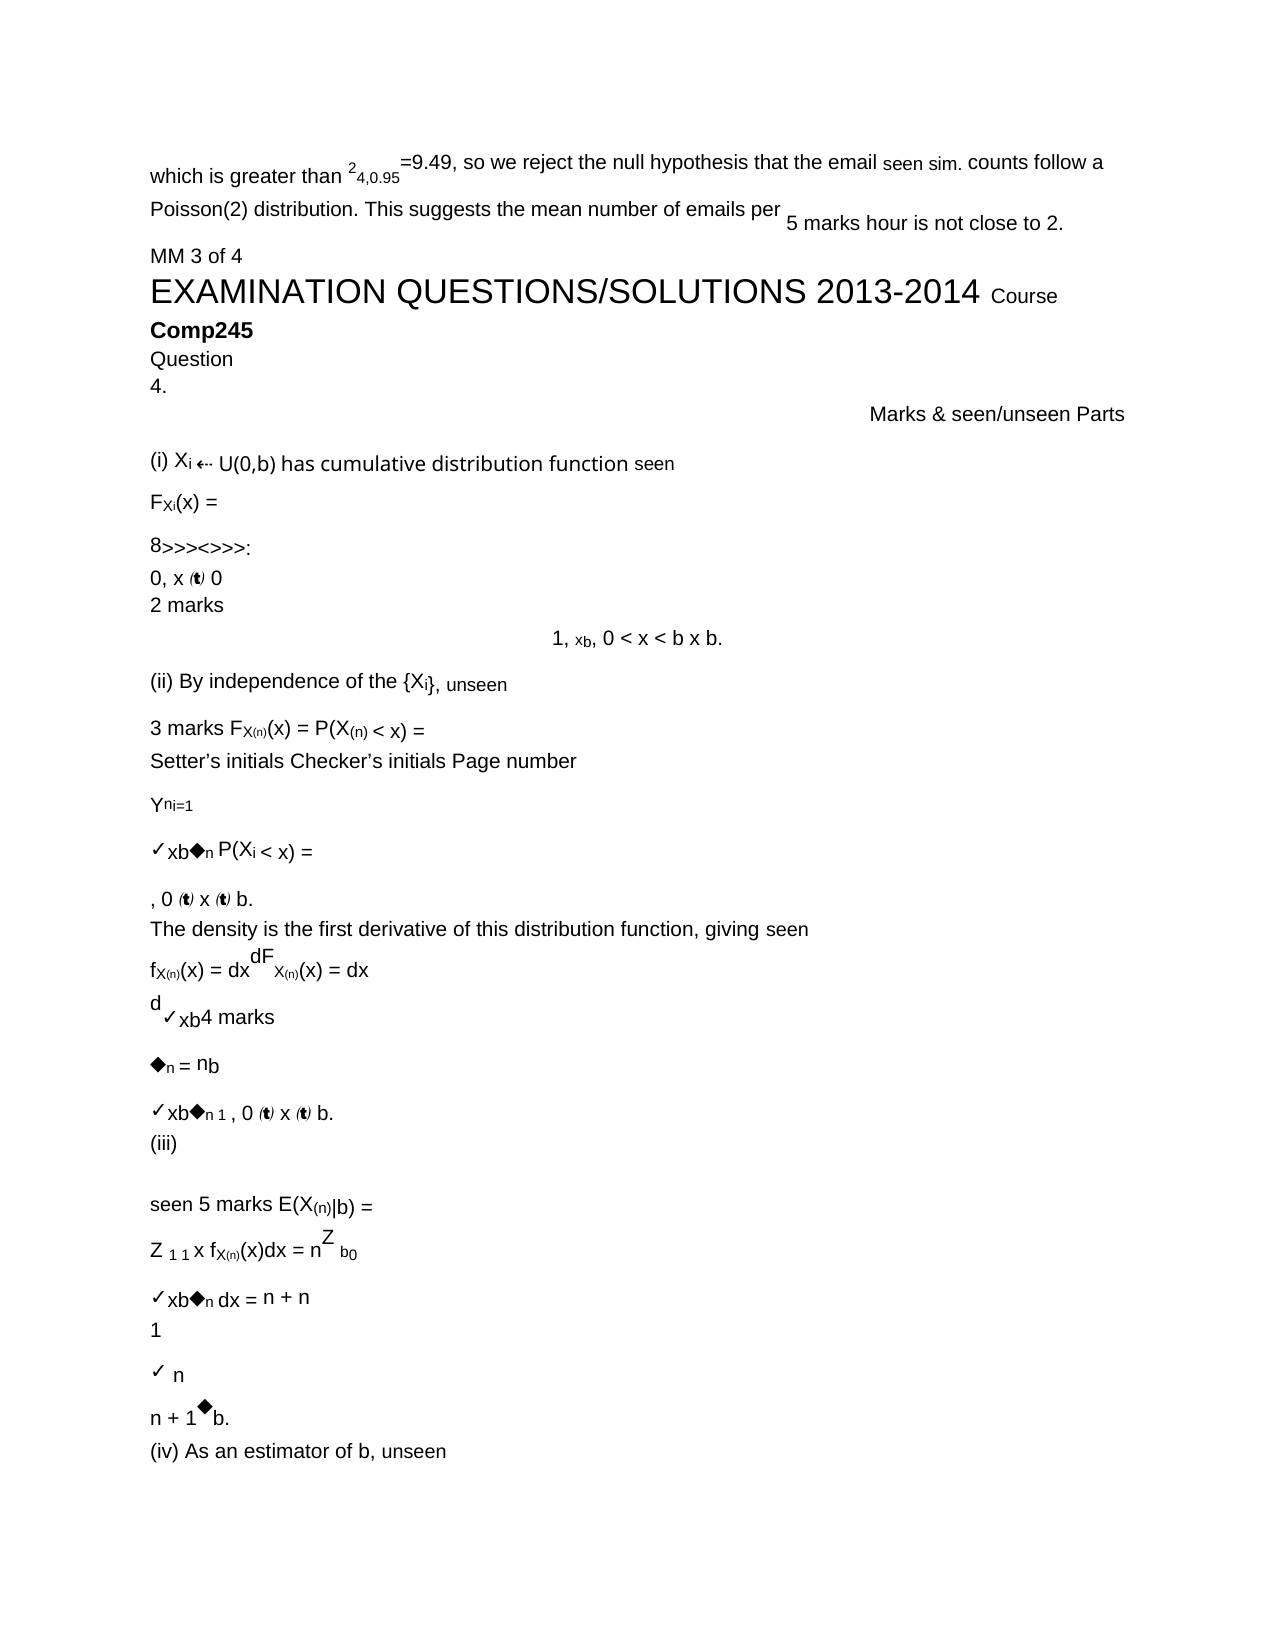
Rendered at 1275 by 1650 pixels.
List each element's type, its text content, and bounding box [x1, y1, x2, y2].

text FXi(x) = [150, 485, 1125, 514]
text Question [150, 347, 1125, 371]
text ✓xb◆n 1 , 0  x  b. [150, 1084, 1125, 1125]
text Z 1 1 x fX(n)(x)dx = nZ b0 [150, 1225, 1125, 1265]
text , 0  x  b. [150, 870, 1125, 911]
text (i) Xi ⇠ U(0,b) has cumulative distribution function seen [150, 429, 1125, 477]
text 0, x  0 [150, 566, 1125, 590]
text 1 [150, 1318, 1125, 1342]
text (iv) As an estimator of b, unseen [150, 1439, 1125, 1463]
text Setter’s initials Checker’s initials Page number [150, 749, 1125, 773]
text which is greater than 24,0.95=9.49, so we reject the null hypothesis that the email seen sim. counts follow a Poisson(2) distribution. This suggests the mean number of emails per 5 marks hour is not close to 2. [150, 150, 1125, 237]
text 3 marks FX(n)(x) = P(X(n) < x) = [150, 702, 1125, 743]
text MM 3 of 4 [150, 243, 1125, 267]
text 1, xb, 0 < x < b x b. [150, 621, 1125, 651]
text Marks & seen/unseen Parts [150, 402, 1125, 426]
text 2 marks [150, 593, 1125, 617]
text (ii) By independence of the {Xi}, unseen [150, 655, 1125, 696]
text seen 5 marks E(X(n)|b) = [150, 1178, 1125, 1219]
text ✓xb◆n P(Xi < x) = [150, 823, 1125, 864]
text 4. [150, 374, 1125, 398]
text ◆n = nb [150, 1038, 1125, 1078]
text EXAMINATION QUESTIONS/SOLUTIONS 2013-2014 Course [150, 271, 1125, 311]
text The density is the first derivative of this distribution function, giving seen [150, 917, 1125, 941]
text ✓ n [150, 1346, 1125, 1386]
text Comp245 [150, 317, 1125, 343]
text (iii) [150, 1131, 1125, 1172]
text fX(n)(x) = dxdFX(n)(x) = dx [150, 944, 1125, 985]
text d✓xb4 marks [150, 991, 1125, 1032]
text ✓xb◆n dx = n + n [150, 1271, 1125, 1312]
text 8>>><>>>: [150, 519, 1125, 560]
text Yni=1 [150, 776, 1125, 817]
text n + 1◆b. [150, 1392, 1125, 1433]
